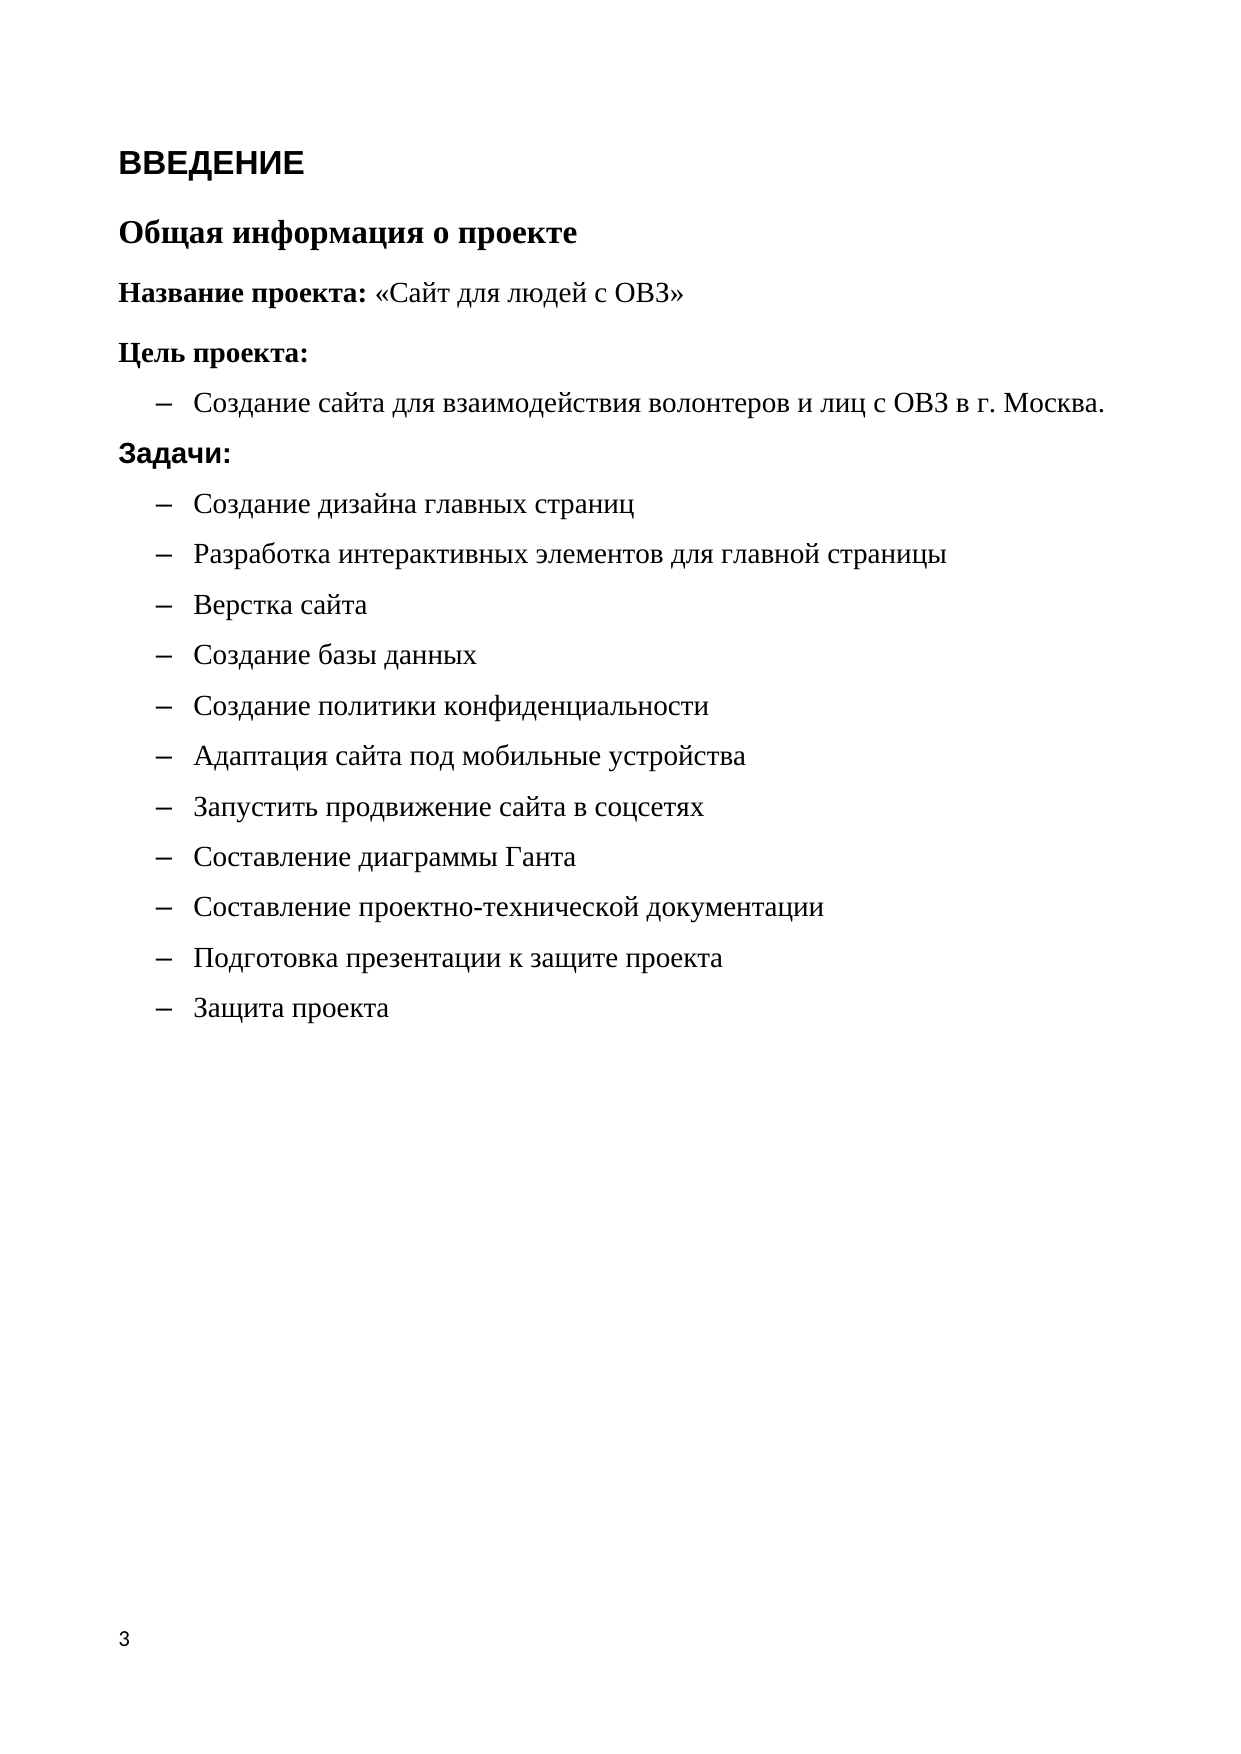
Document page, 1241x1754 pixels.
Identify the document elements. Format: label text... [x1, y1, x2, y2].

text Задачи: [118, 436, 1152, 469]
list Составление проектно-технической документации [156, 889, 1152, 923]
text Цель проекта: [118, 335, 1152, 368]
list Создание базы данных [156, 637, 1152, 671]
list Верстка сайта [156, 587, 1152, 621]
text Название проекта: «Сайт для людей с ОВЗ» [118, 276, 1152, 309]
list Защита проекта [156, 990, 1152, 1024]
list Создание дизайна главных страниц [156, 486, 1152, 520]
list Создание сайта для взаимодействия волонтеров и лиц с ОВЗ в г. Москва. [156, 385, 1152, 419]
subtitle ВВЕДЕНИЕ [118, 143, 1152, 182]
list Составление диаграммы Ганта [156, 839, 1152, 873]
list Подготовка презентации к защите проекта [156, 940, 1152, 973]
list Разработка интерактивных элементов для главной страницы [156, 536, 1152, 570]
list Запустить продвижение сайта в соцсетях [156, 788, 1152, 822]
list Создание политики конфиденциальности [156, 688, 1152, 721]
list Адаптация сайта под мобильные устройства [156, 738, 1152, 772]
subtitle Общая информация о проекте [118, 212, 1152, 251]
